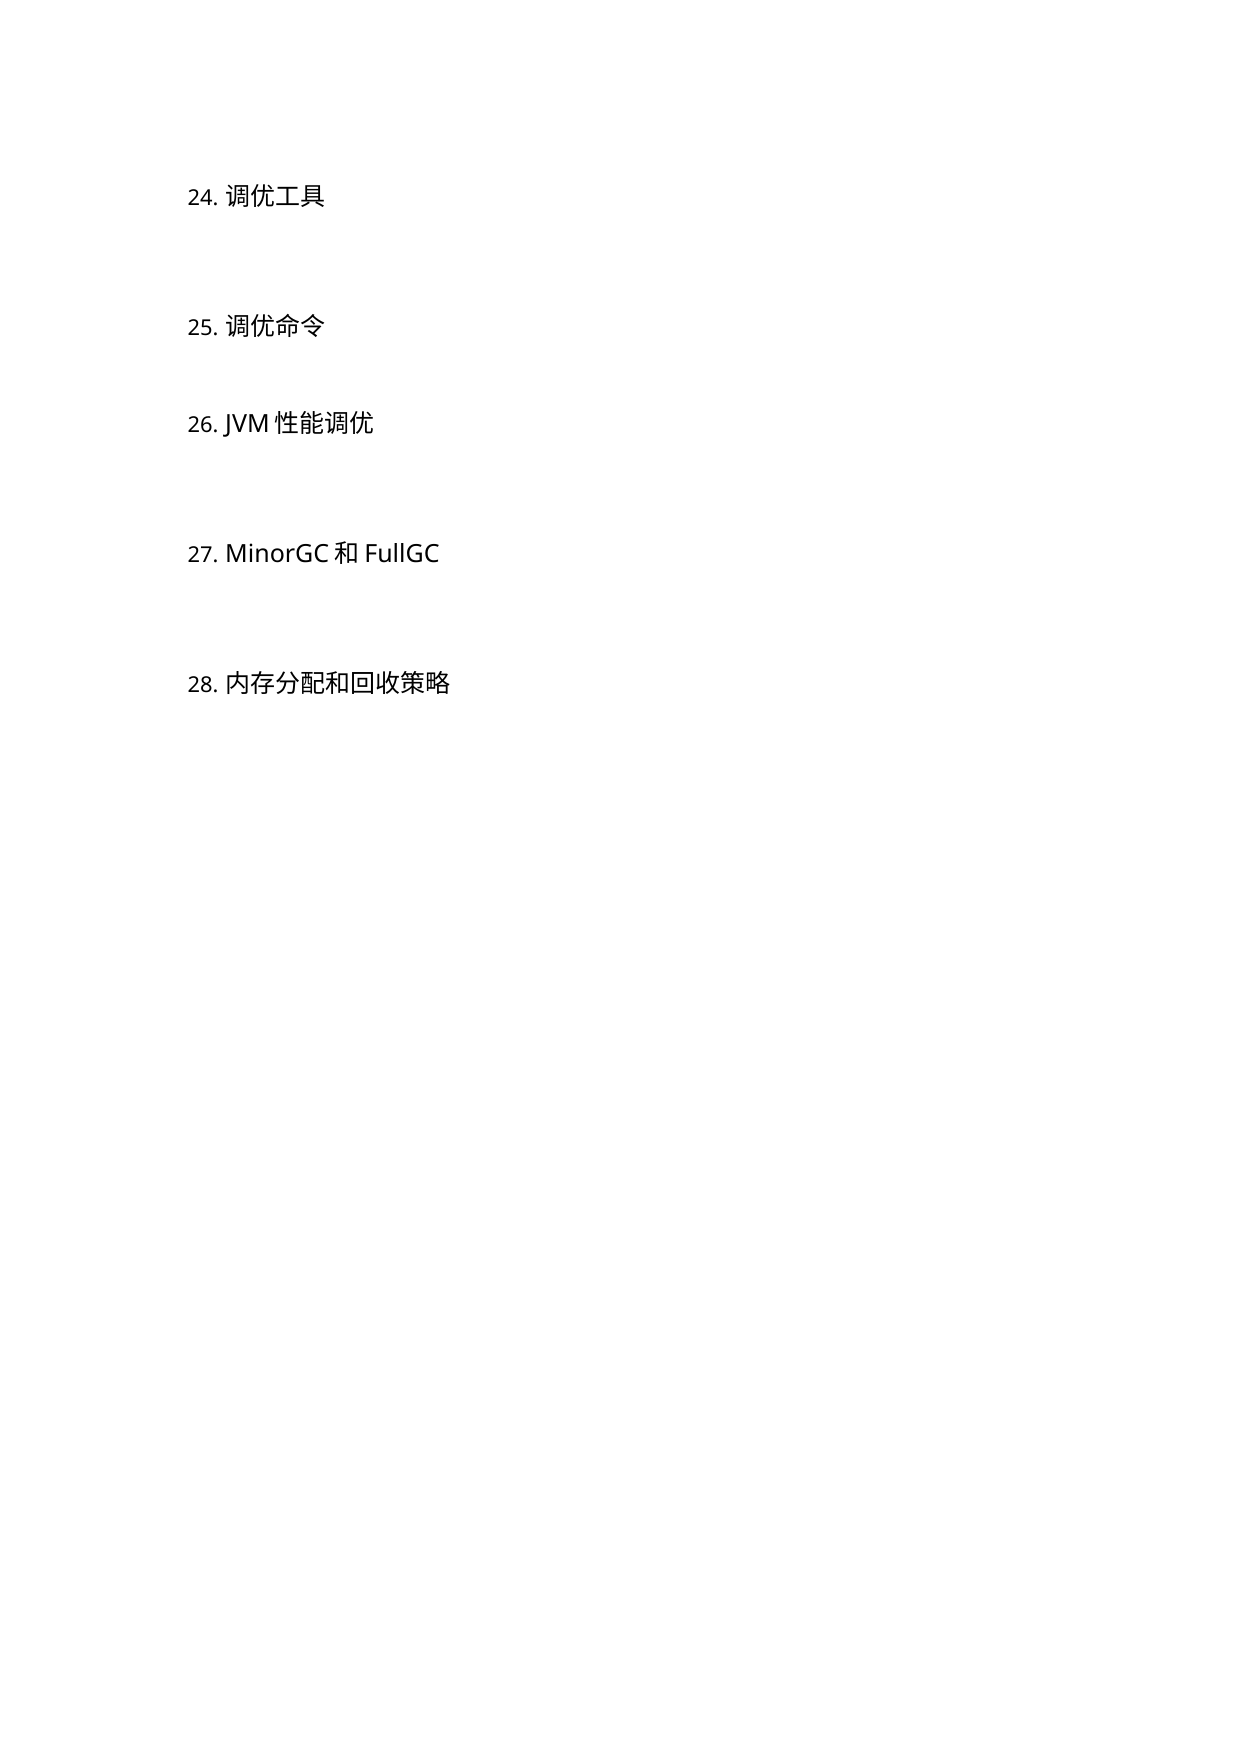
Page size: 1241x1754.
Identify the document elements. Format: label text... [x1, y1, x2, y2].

list 调优工具 [187, 162, 1053, 227]
list MinorGC和FullGC [187, 519, 1053, 584]
list 内存分配和回收策略 [187, 649, 1053, 714]
list JVM性能调优 [187, 389, 1053, 454]
list 调优命令 [187, 292, 1053, 357]
